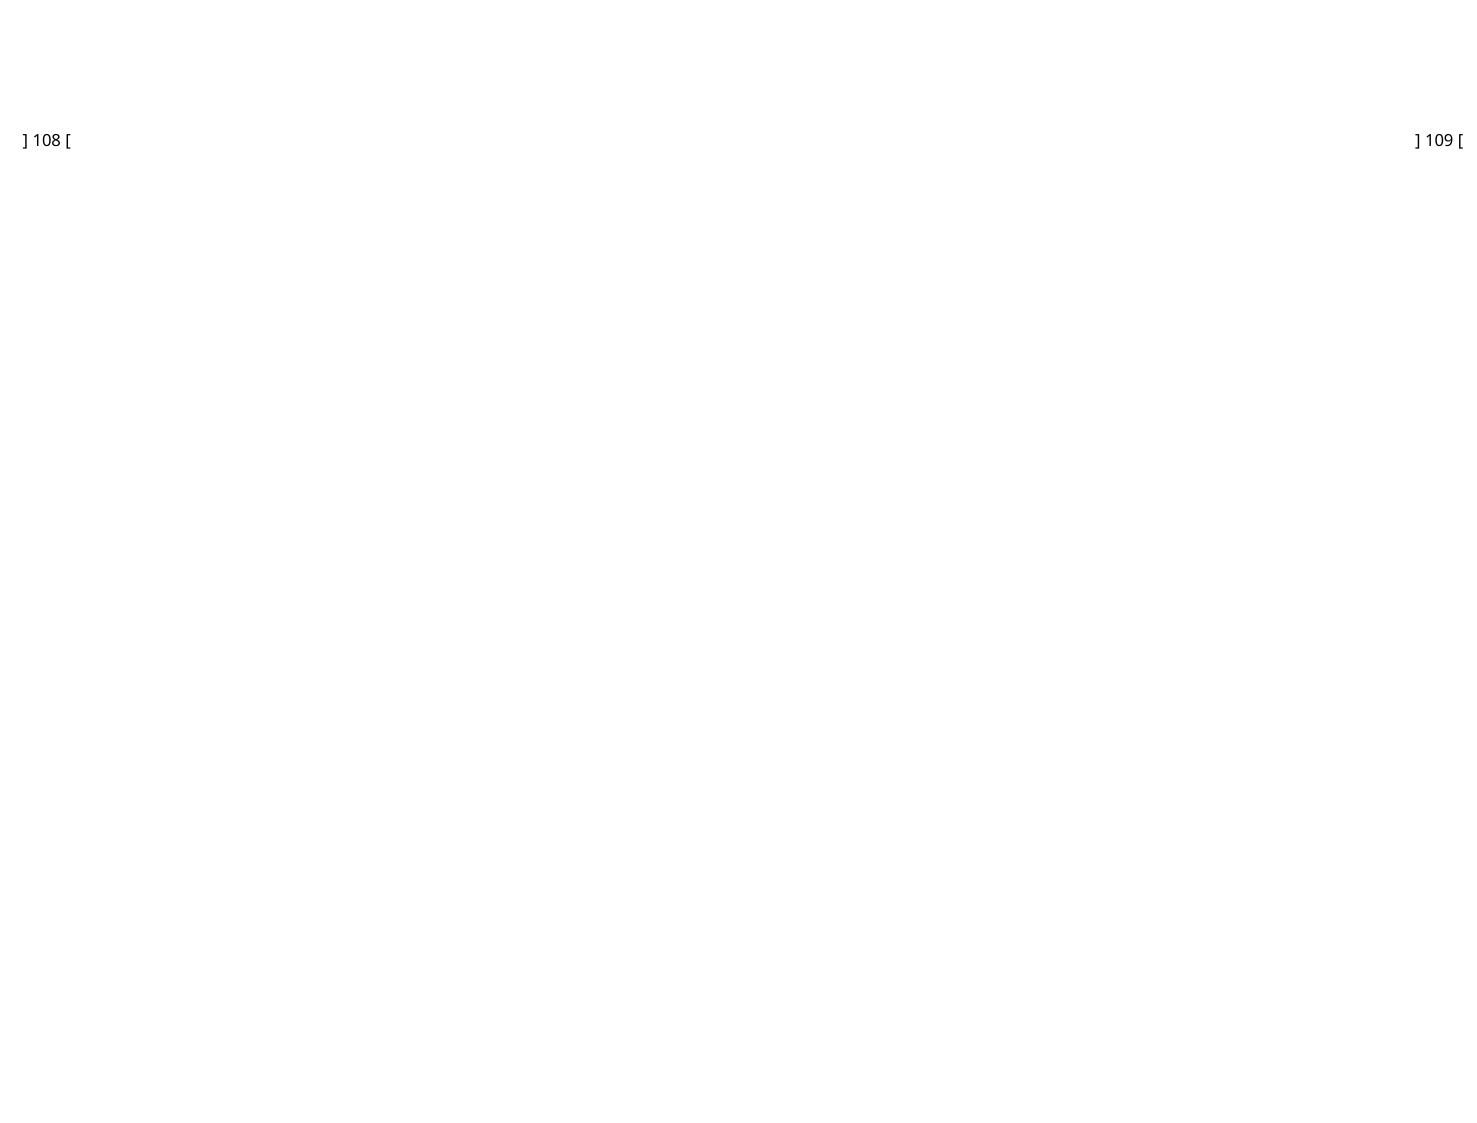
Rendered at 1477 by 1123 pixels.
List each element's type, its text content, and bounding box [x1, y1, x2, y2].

text ] 108 [ ] 109 [ [22, 128, 1470, 151]
